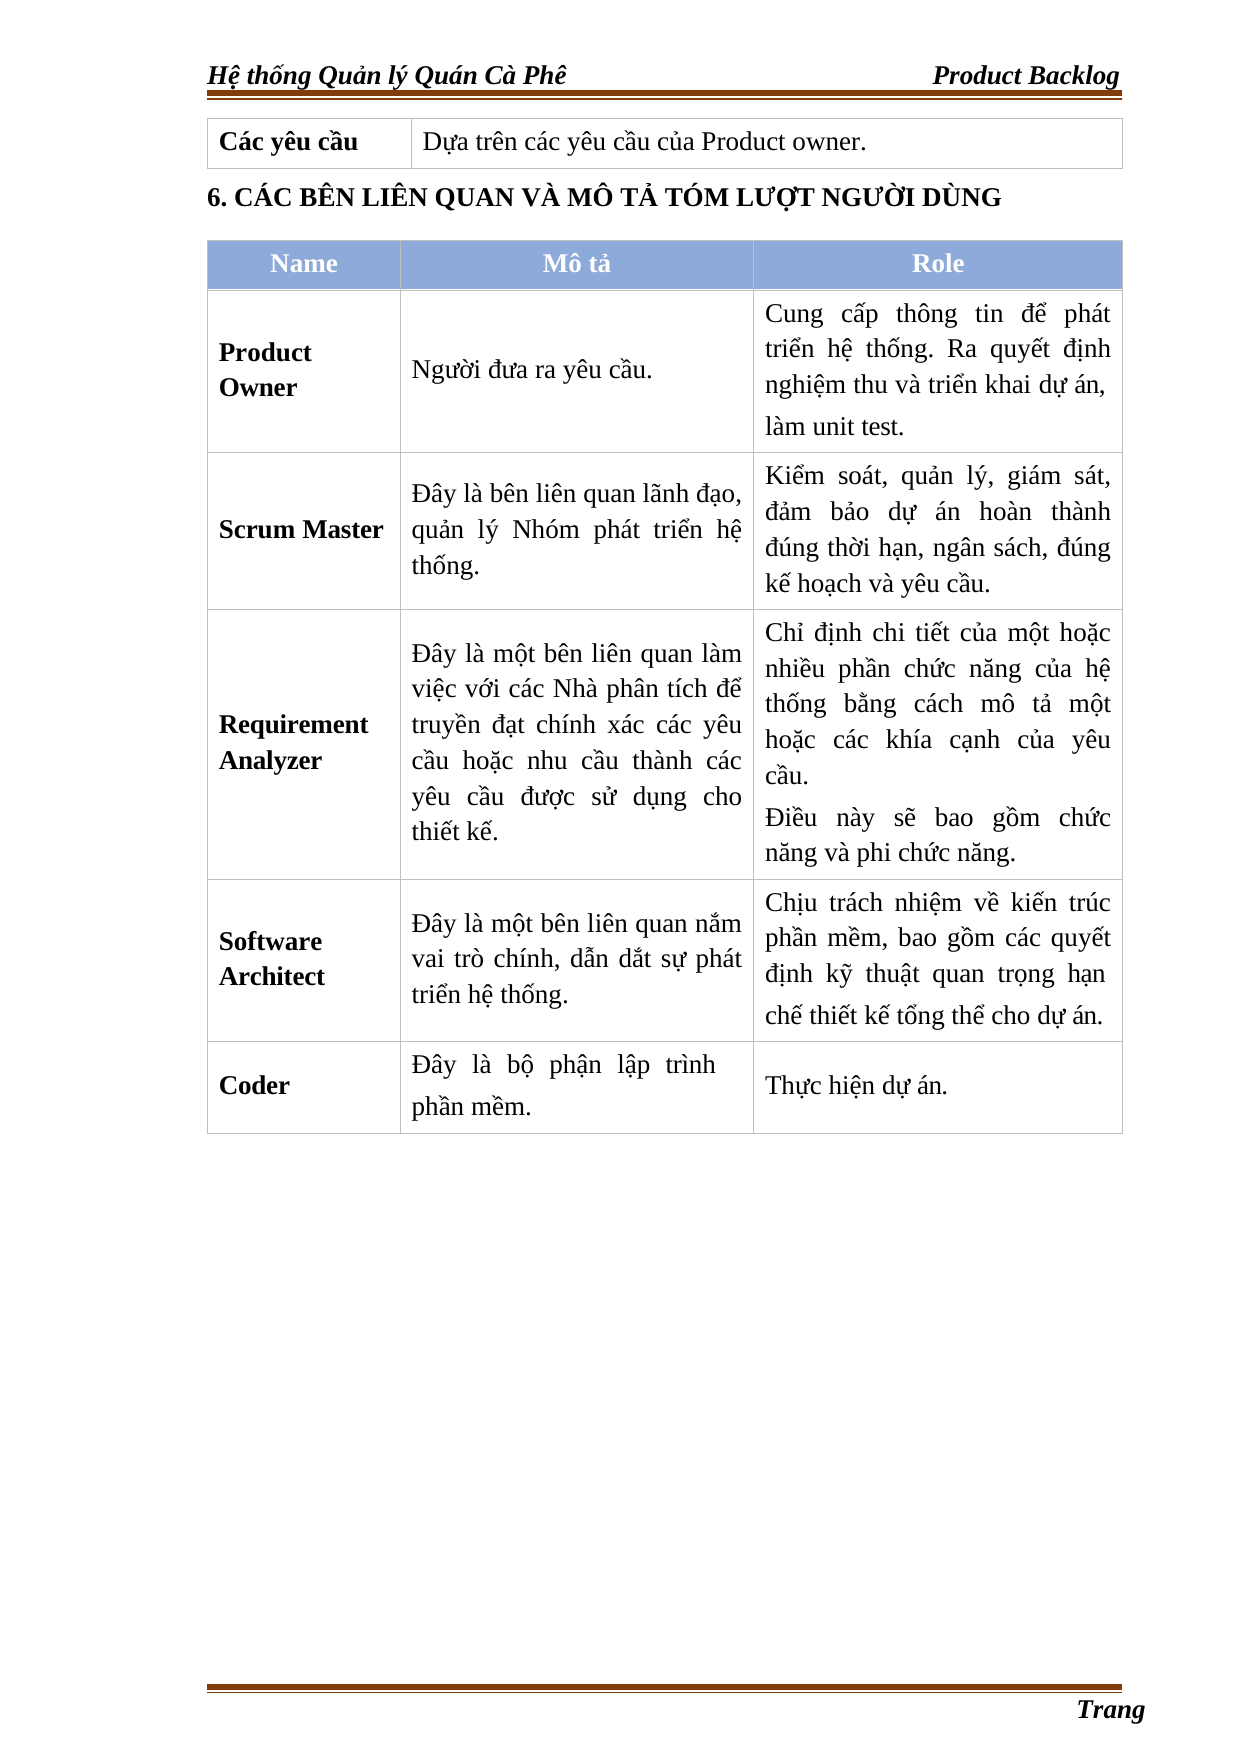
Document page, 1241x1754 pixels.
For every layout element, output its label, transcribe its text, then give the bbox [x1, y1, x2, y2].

table_cell Đây là bên liên quan lãnh đạo, quản lý Nhóm phát triển hệ thống. [401, 453, 753, 609]
table_cell Chỉ định chi tiết của một hoặc nhiều phần chức năng của hệ thống bằng cách mô tả một hoặc các khía cạnh của yêu cầu. Điều này sẽ bao gồm chức năng và phi chức năng. [754, 610, 1122, 878]
table_header Role [754, 241, 1122, 289]
table_cell Scrum Master [208, 453, 400, 609]
table_cell Kiểm soát, quản lý, giám sát, đảm bảo dự án hoàn thành đúng thời hạn, ngân sách, đúng kế hoạch và yêu cầu. [754, 453, 1122, 609]
table_cell Người đưa ra yêu cầu. [401, 291, 753, 452]
table_cell Thực hiện dự án. [754, 1042, 1122, 1132]
table_cell Coder [208, 1042, 400, 1132]
table_cell Chịu trách nhiệm về kiến trúc phần mềm, bao gồm các quyết định kỹ thuật quan trọng hạn chế thiết kế tổng thể cho dự án. [754, 880, 1122, 1041]
subtitle 6. CÁC BÊN LIÊN QUAN VÀ MÔ TẢ TÓM LƯỢT NGƯỜI DÙNG [207, 181, 1122, 212]
table_cell Cung cấp thông tin để phát triển hệ thống. Ra quyết định nghiệm thu và triển khai dự án, làm unit test. [754, 291, 1122, 452]
table_cell Software Architect [208, 880, 400, 1041]
table_cell Product Owner [208, 291, 400, 452]
table_header Mô tả [401, 241, 753, 289]
table_cell Đây là một bên liên quan nắm vai trò chính, dẫn dắt sự phát triển hệ thống. [401, 880, 753, 1041]
table_cell Requirement Analyzer [208, 610, 400, 878]
table_header Name [208, 241, 400, 289]
table_cell Đây là bộ phận lập trình phần mềm. [401, 1042, 753, 1132]
table_cell Các yêu cầu [208, 119, 411, 167]
table_cell Đây là một bên liên quan làm việc với các Nhà phân tích để truyền đạt chính xác các yêu cầu hoặc nhu cầu thành các yêu cầu được sử dụng cho thiết kế. [401, 610, 753, 878]
table_cell Dựa trên các yêu cầu của Product owner. [412, 119, 1122, 167]
